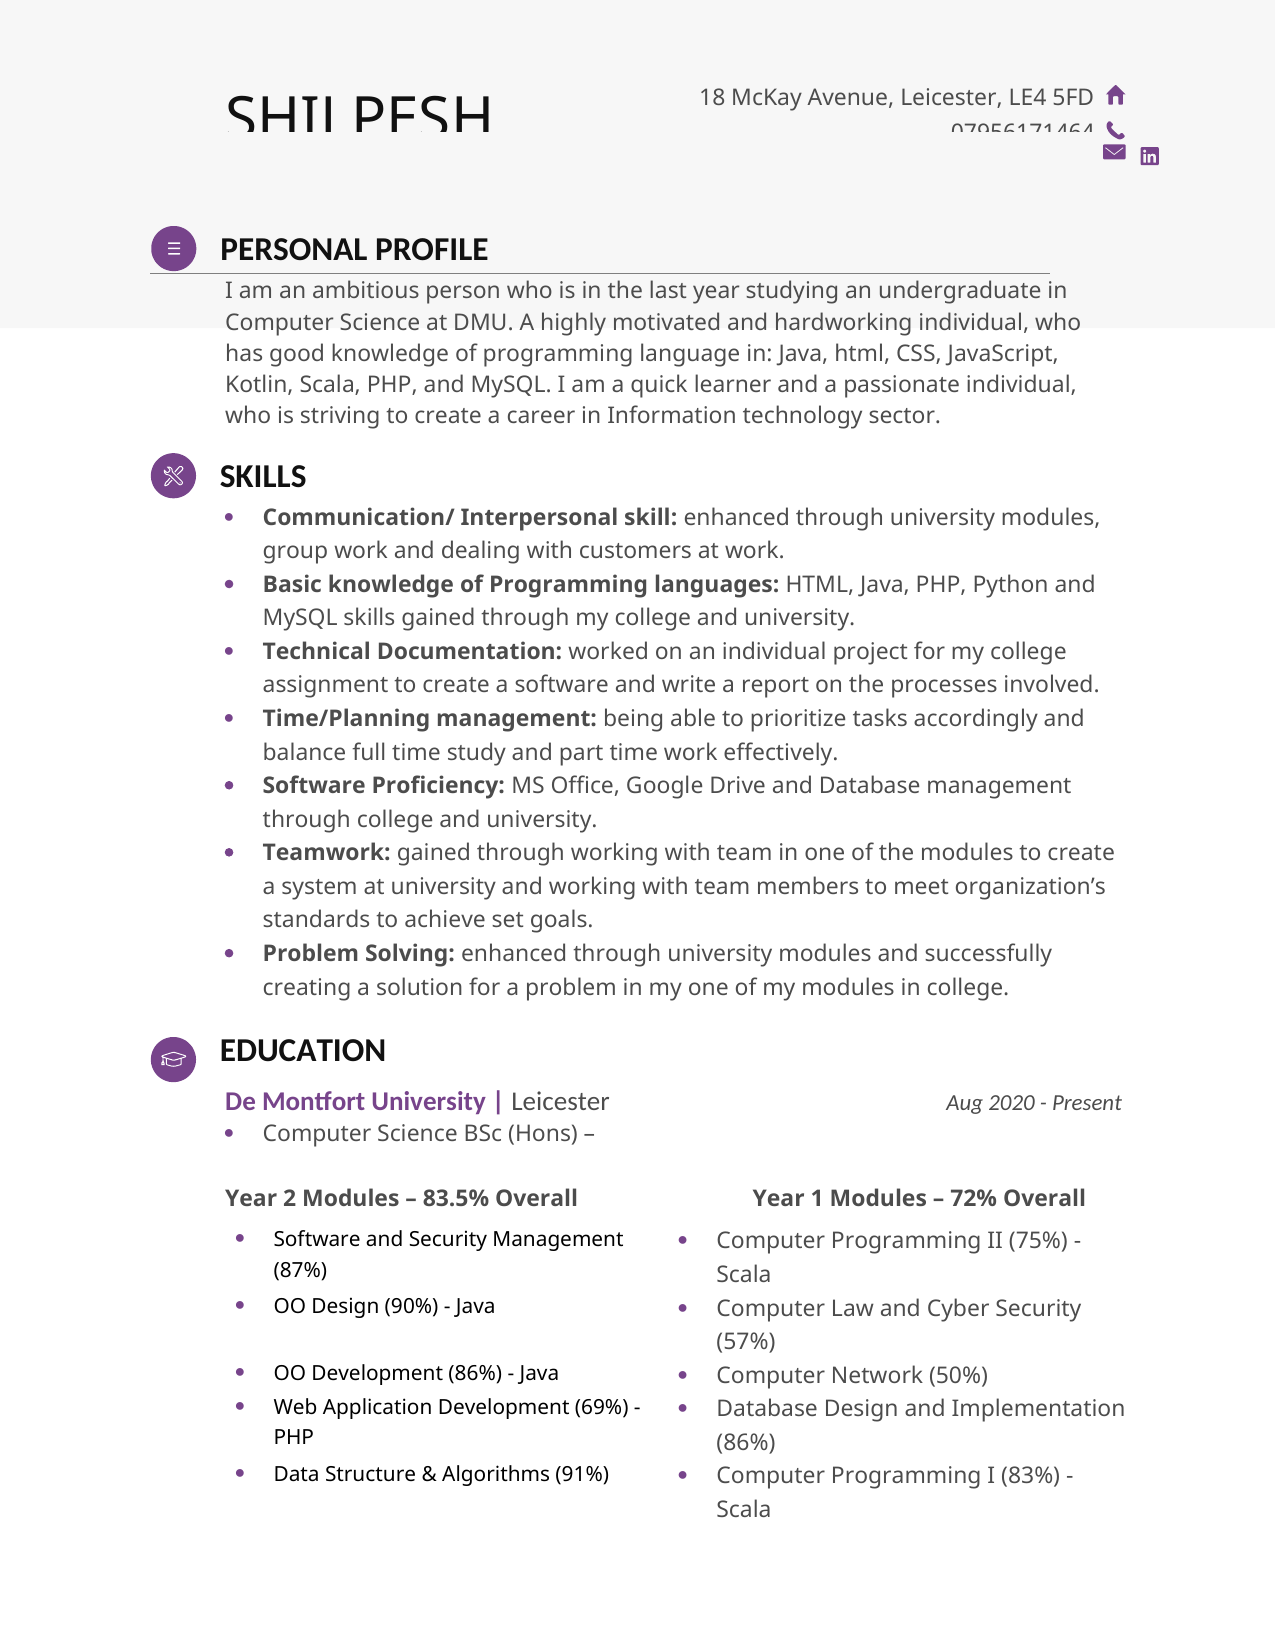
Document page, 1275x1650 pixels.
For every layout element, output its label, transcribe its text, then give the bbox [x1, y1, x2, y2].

table_header [638, 76, 1126, 203]
table_cell Problem Solving: enhanced through university modules and successfully creating a solution for a problem in my one of my modules in college. [225, 937, 1125, 1004]
table_header [150, 203, 220, 273]
table_header [220, 1004, 1050, 1084]
table_header [150, 431, 219, 500]
table_header [220, 431, 1050, 500]
list Computer Science BSc (Hons) – [225, 1117, 1125, 1148]
table_cell Software Proficiency: MS Office, Google Drive and Database management through college and university. [225, 769, 1125, 836]
table_header Personal profile [220, 203, 1050, 273]
table_cell Database Design and Implementation (86%) [668, 1392, 1140, 1459]
table_cell Technical Documentation: worked on an individual project for my college assignment to create a software and write a report on the processes involved. [225, 635, 1125, 702]
table_cell Computer Network (50%) [668, 1359, 1140, 1392]
text I am an ambitious person who is in the last year studying an undergraduate in Computer Science at DMU. A highly motivated and hardworking individual, who has good knowledge of programming language in: Java, html, CSS, JavaScript, Kotlin, Scala, PHP, and MySQL. I am a quick learner and a passionate individual, who is striving to create a career in Information technology sector. [225, 274, 1125, 431]
table_cell Computer Law and Cyber Security (57%) [668, 1291, 1140, 1358]
table_header Computer Programming II (75%) - Scala [668, 1224, 1140, 1291]
table_header Software and Security Management (87%) [225, 1224, 667, 1291]
table_header Communication/ Interpersonal skill: enhanced through university modules, group work and dealing with customers at work. [225, 500, 1125, 567]
table_cell Teamwork: gained through working with team in one of the modules to create a system at university and working with team members to meet organization’s standards to achieve set goals. [225, 836, 1125, 937]
table_cell OO Design (90%) - Java [225, 1291, 667, 1358]
table_header [150, 1004, 219, 1084]
table_cell Time/Planning management: being able to prioritize tasks accordingly and balance full time study and part time work effectively. [225, 702, 1125, 769]
table_cell OO Development (86%) - Java [225, 1359, 667, 1392]
subtitle De Montfort University | Leicester Aug 2020 - Present [225, 1084, 1125, 1117]
list Year 2 Modules – 83.5% Overall Year 1 Modules – 72% Overall [225, 1182, 1125, 1213]
table_cell Basic knowledge of Programming languages: HTML, Java, PHP, Python and MySQL skills gained through my college and university. [225, 568, 1125, 634]
table_cell Web Application Development (69%) - PHP [225, 1392, 667, 1459]
table_cell Computer Programming I (83%) - Scala [668, 1459, 1140, 1526]
table_header Shilpesh Jentilal [226, 76, 638, 203]
table_cell Data Structure & Algorithms (91%) [225, 1459, 667, 1526]
